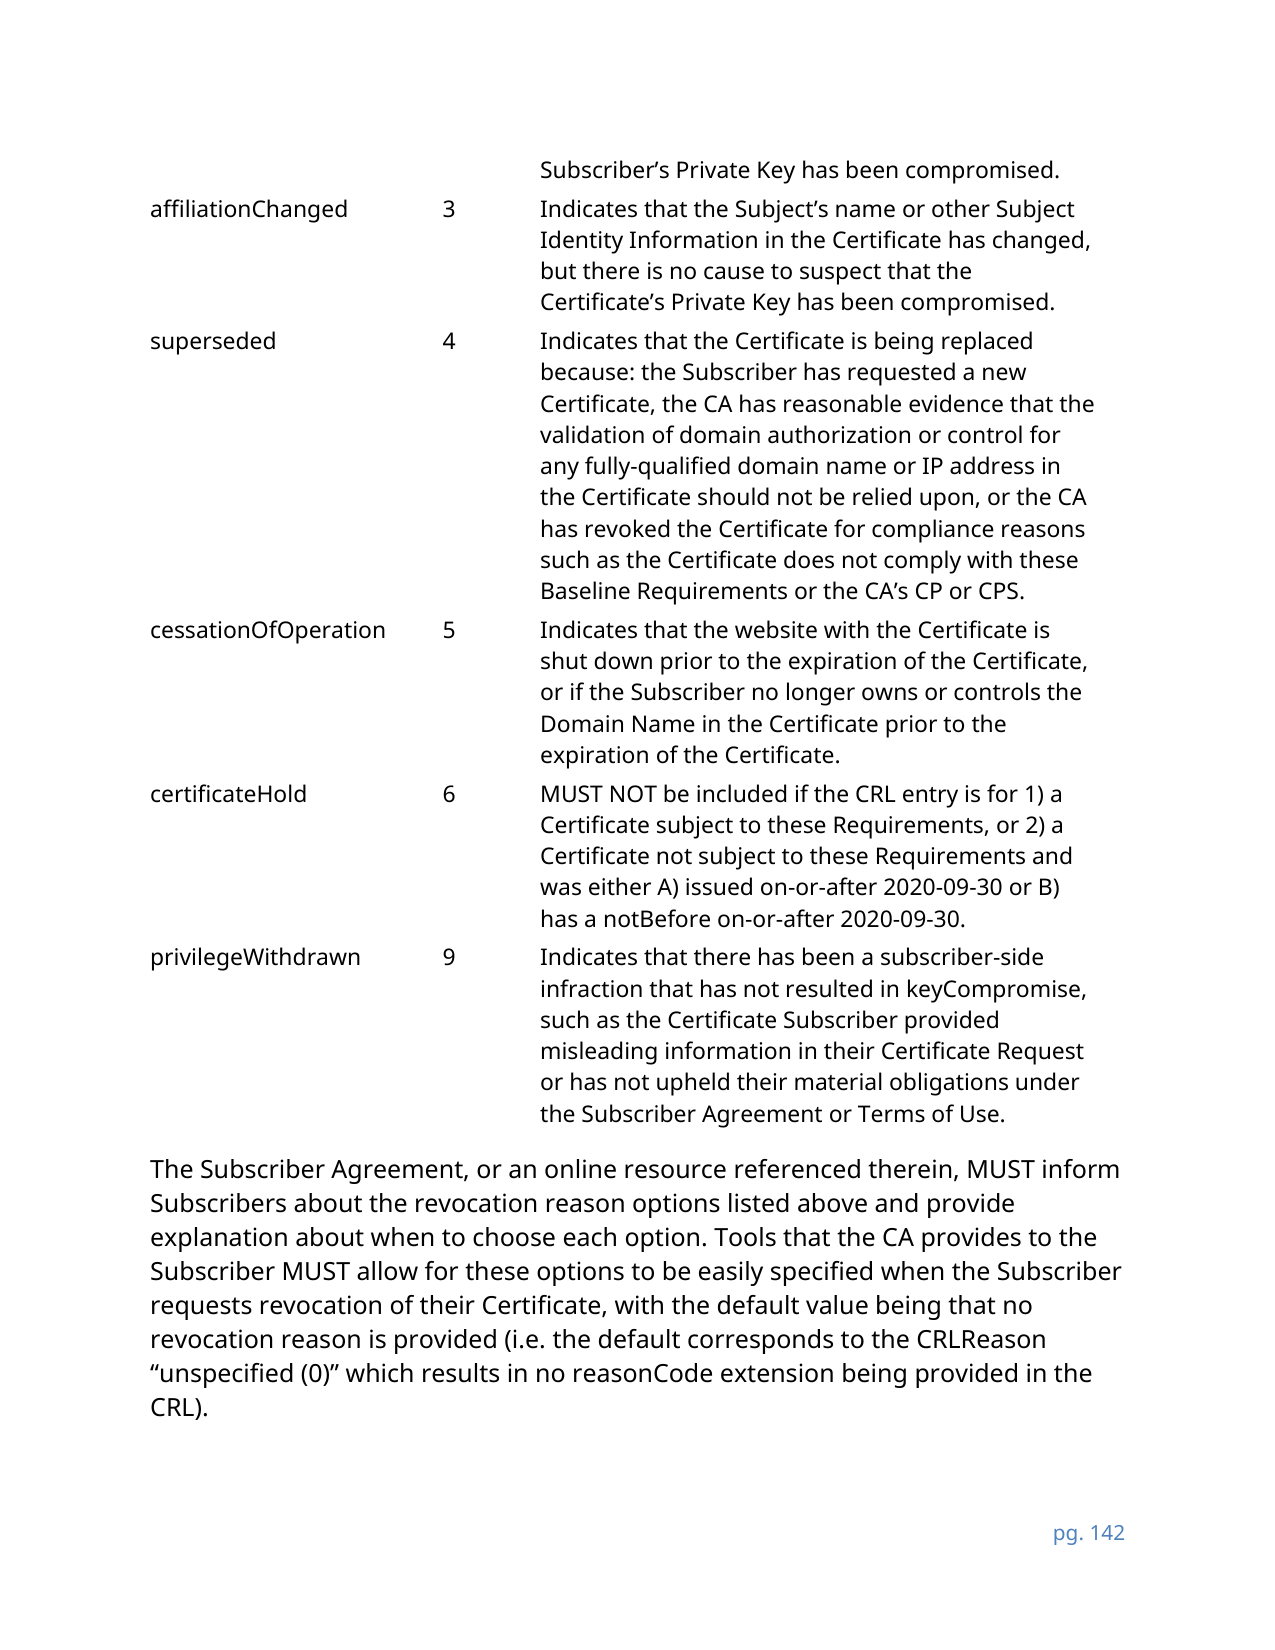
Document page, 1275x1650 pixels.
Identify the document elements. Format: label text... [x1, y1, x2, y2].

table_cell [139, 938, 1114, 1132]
text The Subscriber Agreement, or an online resource referenced therein, MUST inform Subscribers about the revocation reason options listed above and provide explanation about when to choose each option. Tools that the CA provides to the Subscriber MUST allow for these options to be easily specified when the Subscriber requests revocation of their Certificate, with the default value being that no revocation reason is provided (i.e. the default corresponds to the CRLReason “unspecified (0)” which results in no reasonCode extension being provided in the CRL). [150, 1151, 1125, 1424]
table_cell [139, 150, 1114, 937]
